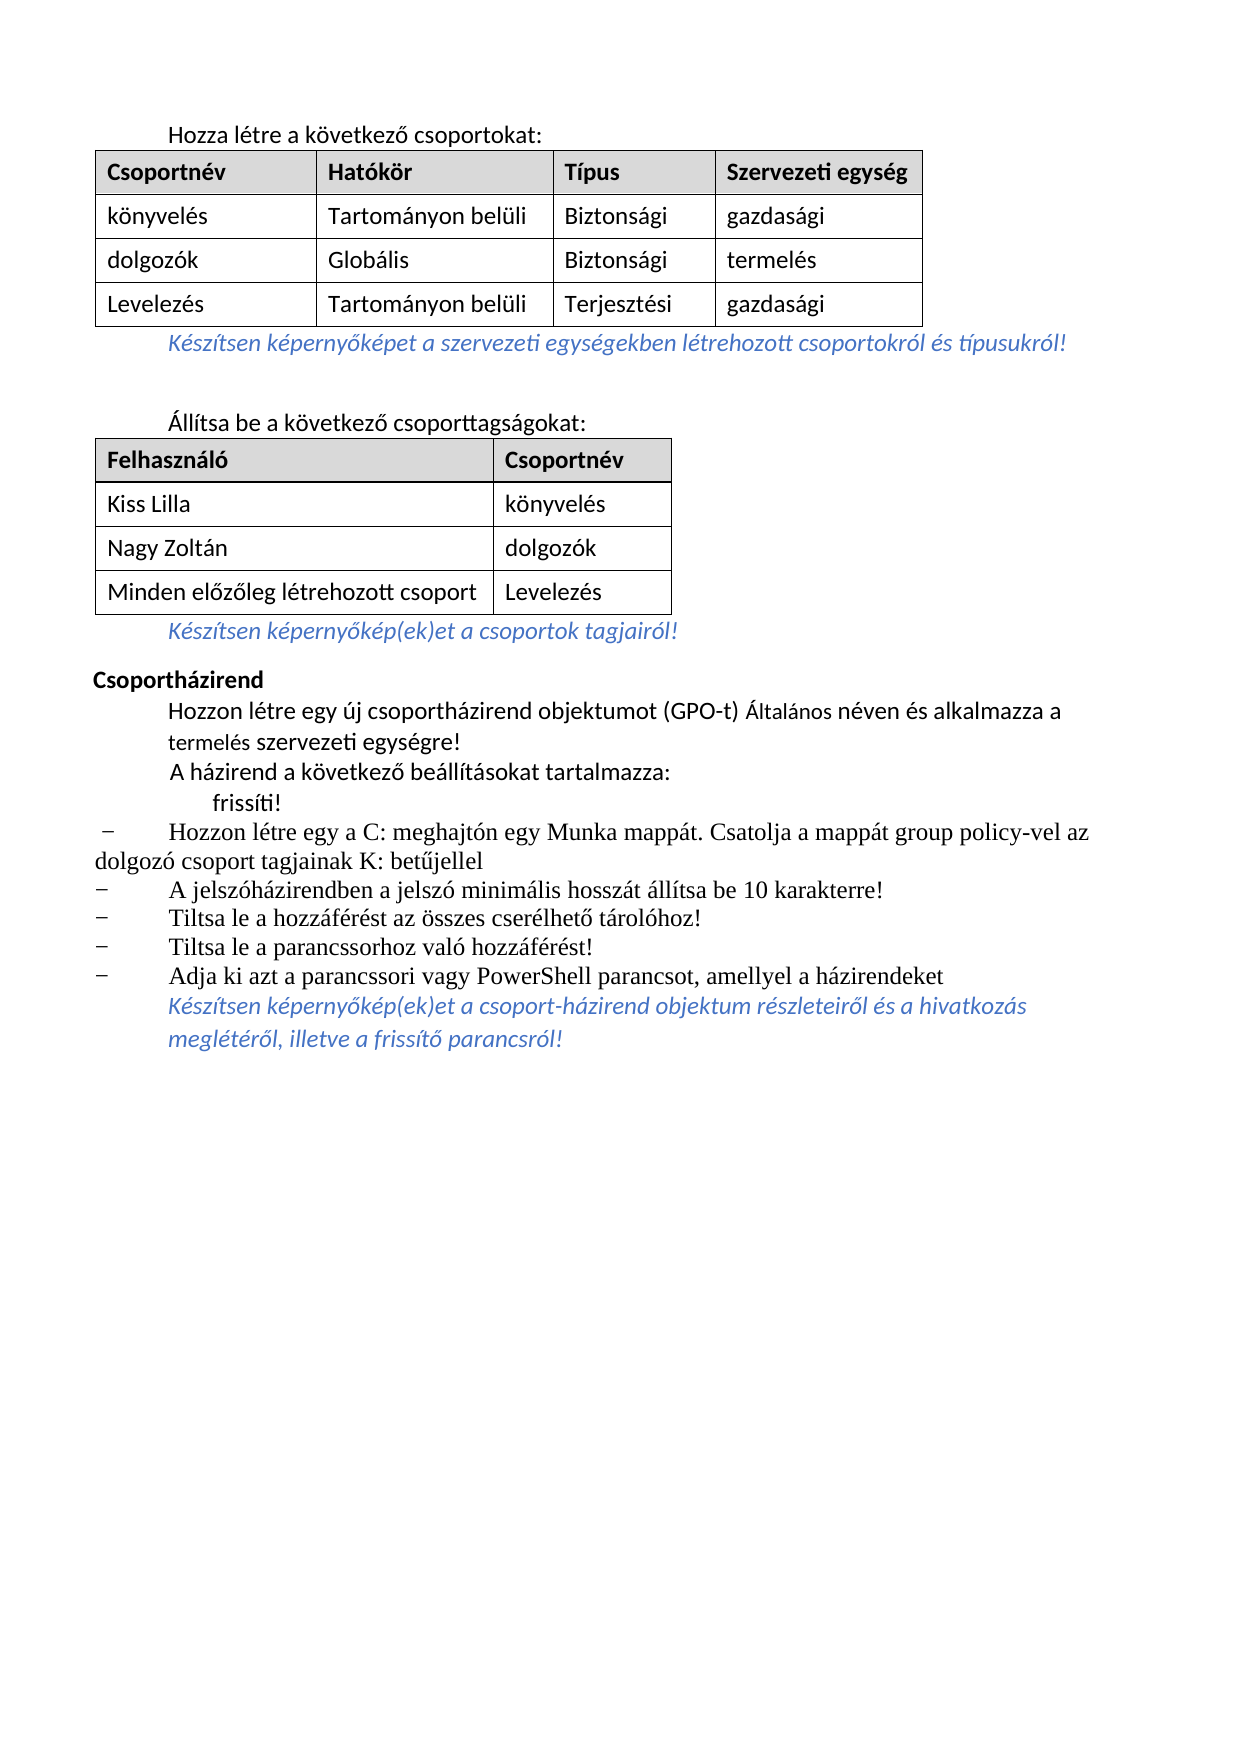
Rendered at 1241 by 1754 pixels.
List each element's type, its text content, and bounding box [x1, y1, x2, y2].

table_cell Levelezés [96, 283, 316, 326]
table_cell dolgozók [96, 239, 316, 282]
text − Hozzon létre egy a C: meghajtón egy Munka mappát. Csatolja a mappát group policy-vel az dolgozó csoport tagjainak K: betűjellel [94, 817, 1146, 875]
text − Adja ki azt a parancssori vagy PowerShell parancsot, amellyel a házirendeket [94, 961, 1146, 990]
text Hozza létre a következő csoportokat: [168, 119, 1146, 150]
text frissíti! [212, 787, 1146, 817]
table_cell könyvelés [96, 195, 316, 238]
table_cell Biztonsági [554, 195, 715, 238]
table_cell Tartományon belüli [317, 283, 553, 326]
text Állítsa be a következő csoporttagságokat: [168, 407, 1146, 438]
table_cell gazdasági [716, 283, 922, 326]
table_cell Nagy Zoltán [96, 527, 493, 569]
table_cell dolgozók [494, 527, 671, 569]
text Készítsen képernyőkép(ek)et a csoport-házirend objektum részleteiről és a hivatkozás meglétéről, illetve a frissítő parancsról! [168, 990, 1146, 1054]
text Csoportházirend [93, 665, 1146, 695]
text − Tiltsa le a parancssorhoz való hozzáférést! [94, 932, 1146, 961]
table_header Csoportnév [494, 439, 671, 481]
text A házirend a következő beállításokat tartalmazza: [169, 756, 1146, 787]
table_header Csoportnév [96, 151, 316, 193]
text − Tiltsa le a hozzáférést az összes cserélhető tárolóhoz! [94, 903, 1146, 932]
text Készítsen képernyőkép(ek)et a csoportok tagjairól! [168, 615, 1146, 645]
table_cell Globális [317, 239, 553, 282]
table_cell Levelezés [494, 571, 671, 614]
table_cell Tartományon belüli [317, 195, 553, 238]
text Hozzon létre egy új csoportházirend objektumot (GPO-t) Általános néven és alkalmazza a termelés szervezeti egységre! [168, 695, 1146, 756]
table_cell Biztonsági [554, 239, 715, 282]
text − A jelszóházirendben a jelszó minimális hosszát állítsa be 10 karakterre! [94, 875, 1146, 903]
table_cell Minden előzőleg létrehozott csoport [96, 571, 493, 614]
table_header Típus [554, 151, 715, 193]
table_header Felhasználó [96, 439, 493, 481]
table_cell Terjesztési [554, 283, 715, 326]
table_cell könyvelés [494, 483, 671, 526]
table_header Hatókör [317, 151, 553, 193]
text Készítsen képernyőképet a szervezeti egységekben létrehozott csoportokról és típusukról! [168, 327, 1146, 357]
table_cell termelés [716, 239, 922, 282]
table_cell Kiss Lilla [96, 483, 493, 526]
table_header Szervezeti egység [716, 151, 922, 193]
table_cell gazdasági [716, 195, 922, 238]
